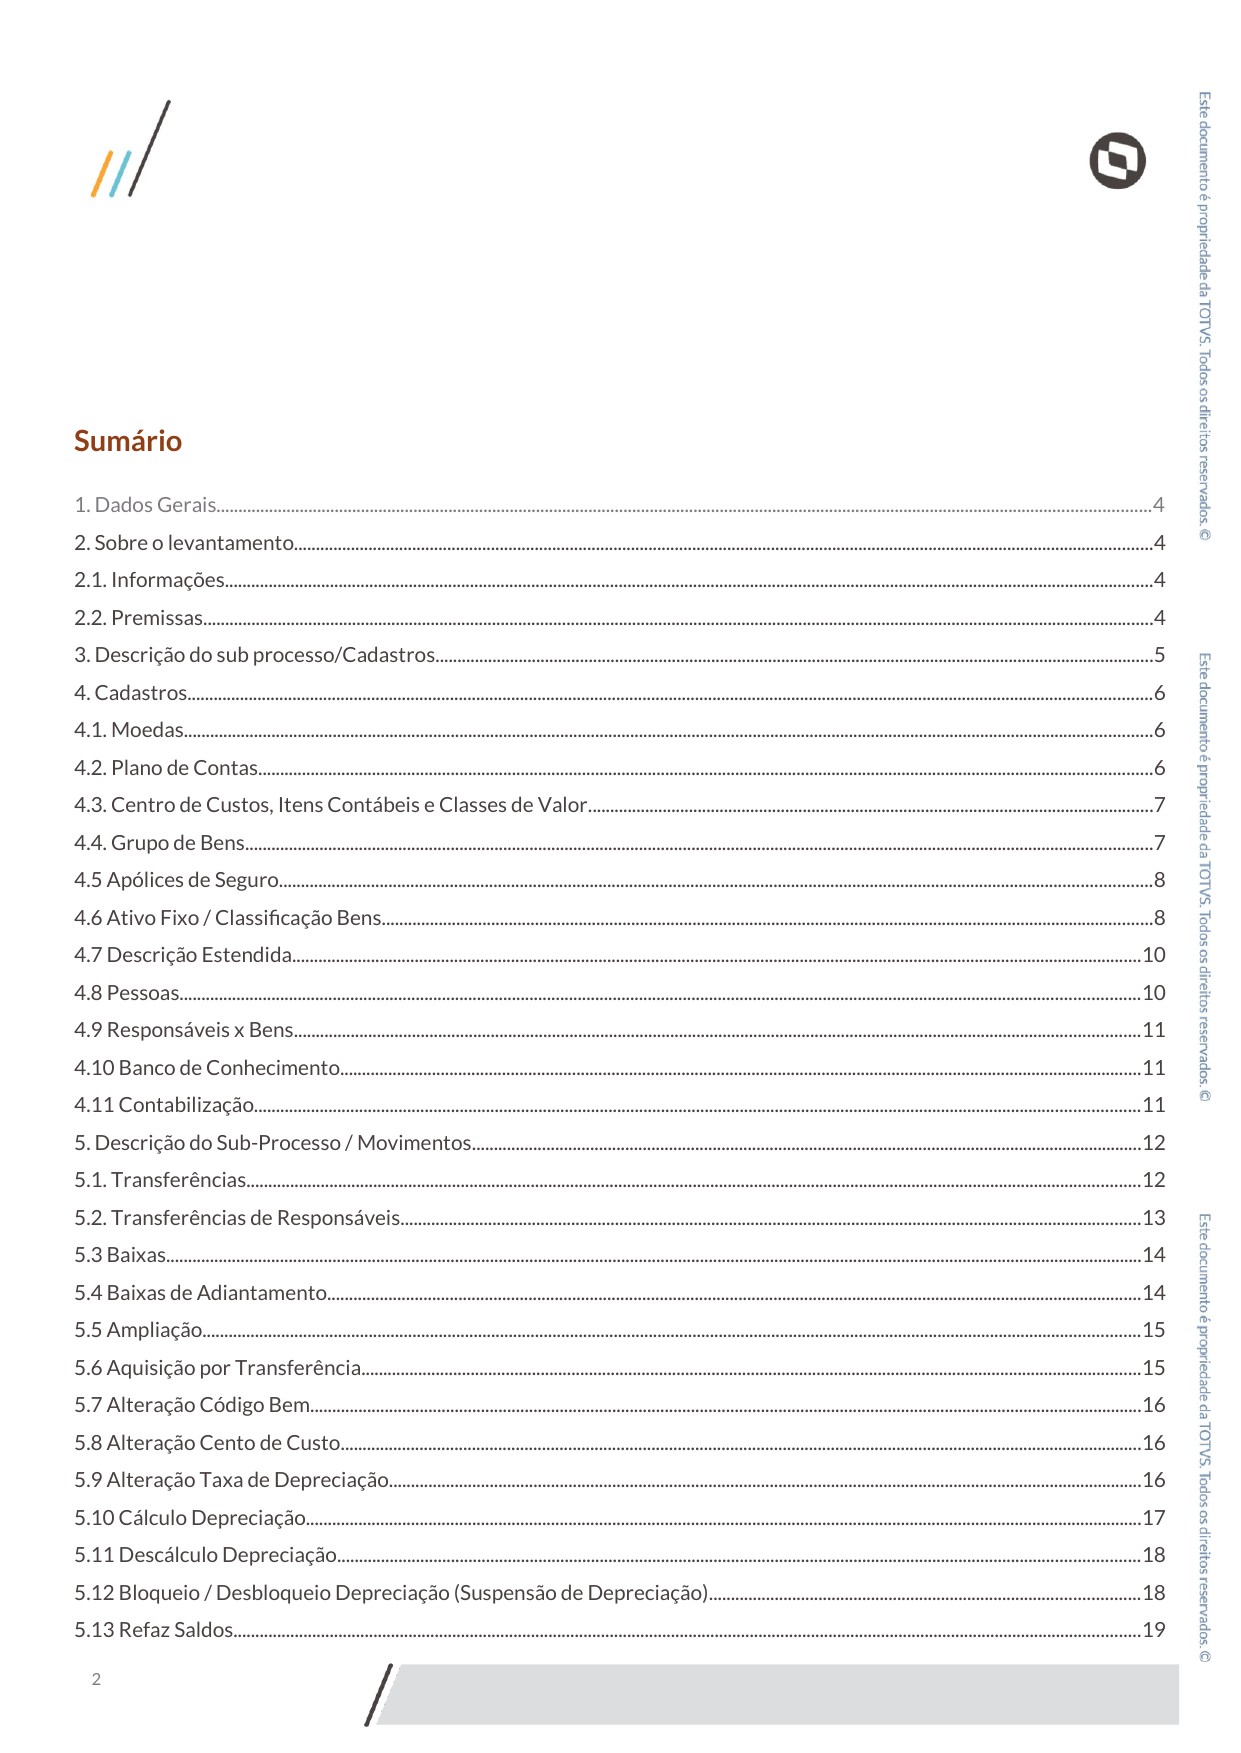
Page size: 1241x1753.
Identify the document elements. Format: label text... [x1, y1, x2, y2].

text 2.2. Premissas 4 [74, 605, 1166, 630]
text 4.6 Ativo Fixo / Classificação Bens 8 [74, 905, 1166, 930]
text 4.11 Contabilização 11 [74, 1092, 1166, 1117]
text 5.5 Ampliação 15 [74, 1317, 1166, 1342]
text 5.7 Alteração Código Bem 16 [74, 1392, 1166, 1417]
text 2. Sobre o levantamento 4 [74, 530, 1166, 555]
text 4.9 Responsáveis x Bens 11 [74, 1017, 1166, 1042]
text 5.11 Descálculo Depreciação 18 [74, 1542, 1166, 1567]
text 2.1. Informações 4 [74, 567, 1166, 592]
text 3. Descrição do sub processo/Cadastros 5 [74, 642, 1166, 667]
picture [73, 73, 1211, 1662]
text 4. Cadastros 6 [74, 680, 1166, 705]
text 5.2. Transferências de Responsáveis 13 [74, 1205, 1166, 1230]
text 5.8 Alteração Cento de Custo 16 [74, 1430, 1166, 1455]
text 4.2. Plano de Contas 6 [74, 755, 1166, 780]
text 4.1. Moedas 6 [74, 717, 1166, 742]
text 5.12 Bloqueio / Desbloqueio Depreciação (Suspensão de Depreciação) 18 [74, 1580, 1166, 1605]
text 5.4 Baixas de Adiantamento 14 [74, 1280, 1166, 1305]
text 5.9 Alteração Taxa de Depreciação 16 [74, 1467, 1166, 1492]
text 5.3 Baixas 14 [74, 1242, 1166, 1267]
text 5. Descrição do Sub-Processo / Movimentos 12 [74, 1130, 1166, 1155]
text 4.8 Pessoas 10 [74, 980, 1166, 1005]
text 5.13 Refaz Saldos 19 [74, 1617, 1166, 1642]
text 5.1. Transferências 12 [74, 1167, 1166, 1192]
text 4.5 Apólices de Seguro 8 [74, 867, 1166, 892]
text 5.10 Cálculo Depreciação 17 [74, 1505, 1166, 1530]
text 4.3. Centro de Custos, Itens Contábeis e Classes de Valor. 7 [74, 792, 1166, 817]
text 4.7 Descrição Estendida 10 [74, 942, 1166, 967]
text Sumário [74, 422, 1166, 457]
picture [56, 1662, 1180, 1727]
text 5.6 Aquisição por Transferência 15 [74, 1355, 1166, 1380]
text 4.10 Banco de Conhecimento 11 [74, 1055, 1166, 1080]
text 1. Dados Gerais 4 [74, 492, 1166, 517]
text 4.4. Grupo de Bens 7 [74, 830, 1166, 855]
